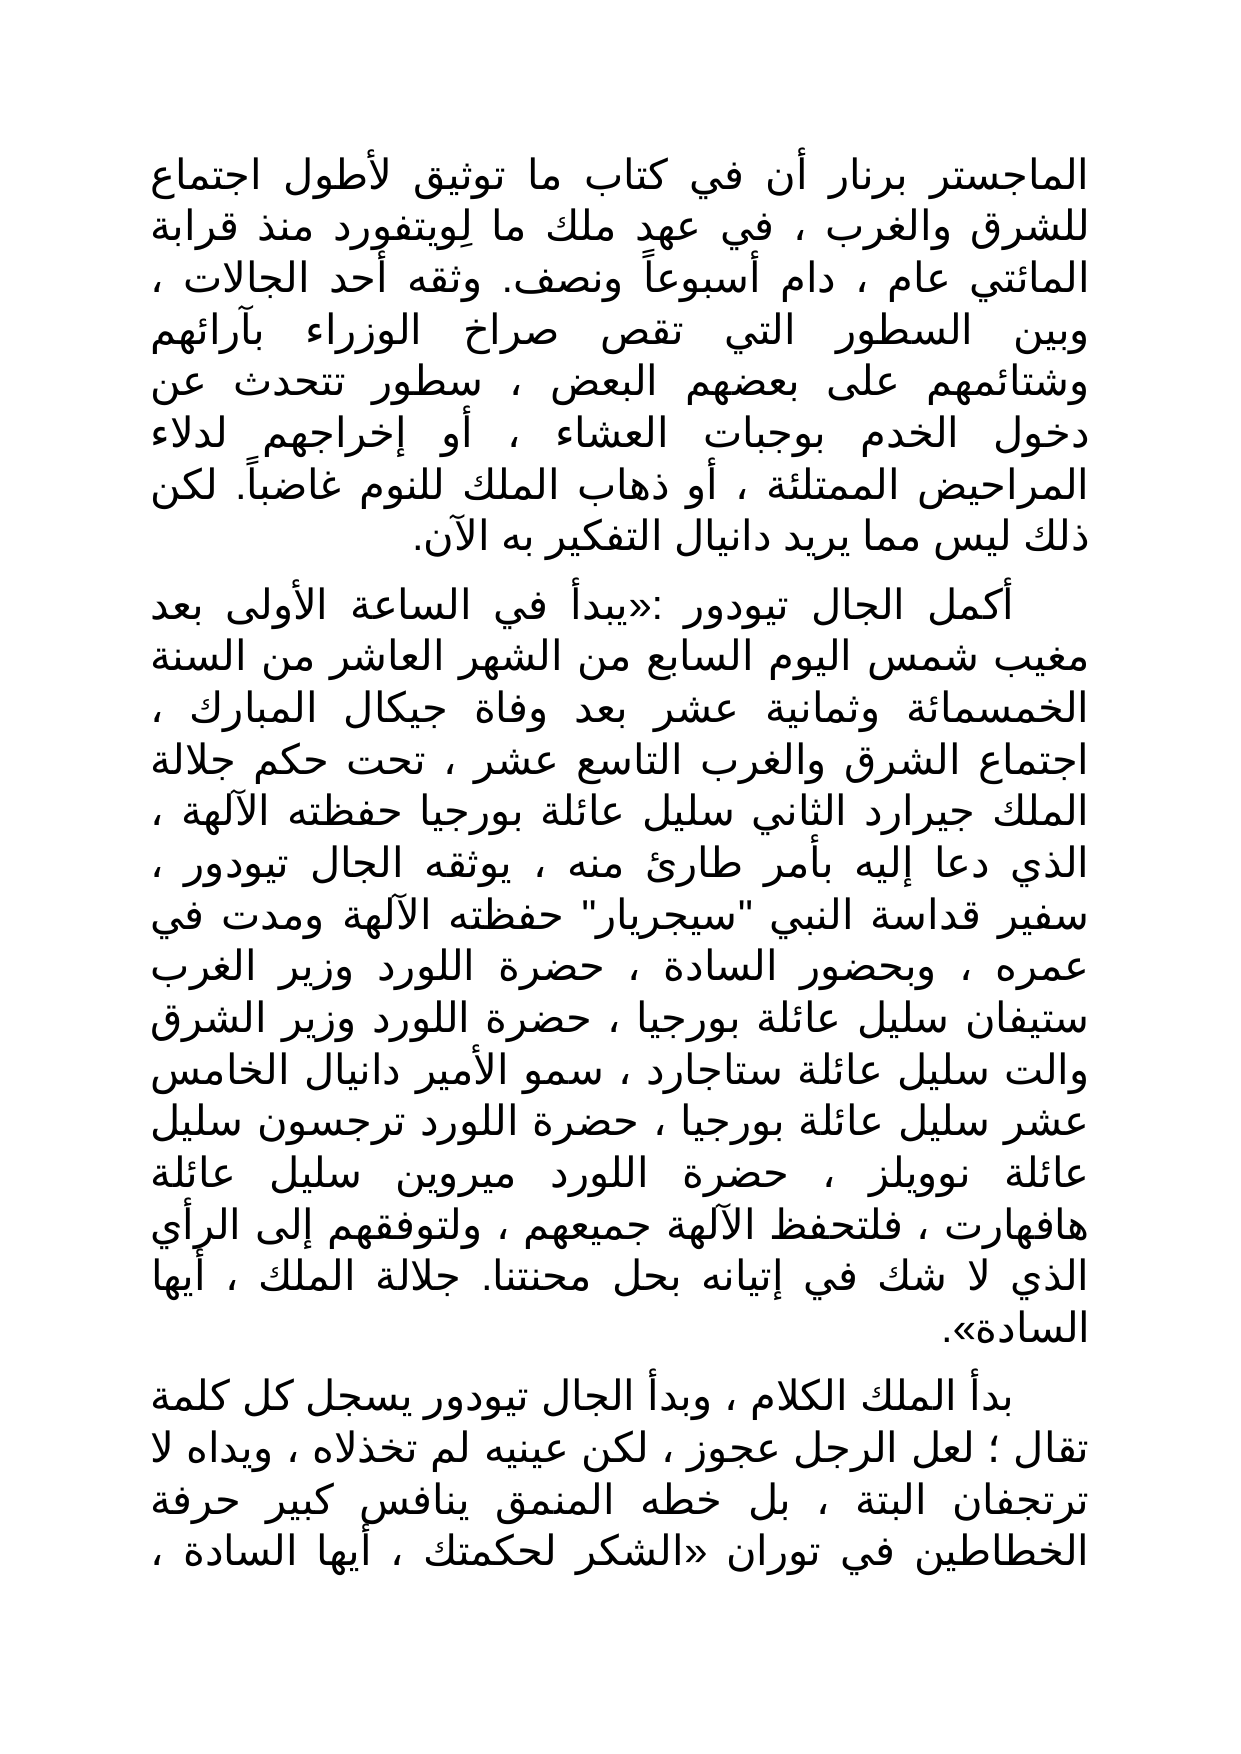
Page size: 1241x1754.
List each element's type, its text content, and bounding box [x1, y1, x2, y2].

text أكمل الجال تيودور :«يبدأ في الساعة الأولى بعد مغيب شمس اليوم السابع من الشهر العاشر من السنة الخمسمائة وثمانية عشر بعد وفاة جيكال المبارك ، اجتماع الشرق والغرب التاسع عشر ، تحت حكم جلالة الملك جيرارد الثاني سليل عائلة بورجيا حفظته الآلهة ، الذي دعا إليه بأمر طارئ منه ، يوثقه الجال تيودور ، سفير قداسة النبي "سيجريار" حفظته الآلهة ومدت في عمره ، وبحضور السادة ، حضرة اللورد وزير الغرب ستيفان سليل عائلة بورجيا ، حضرة اللورد وزير الشرق والت سليل عائلة ستاجارد ، سمو الأمير دانيال الخامس عشر سليل عائلة بورجيا ، حضرة اللورد ترجسون سليل عائلة نوويلز ، حضرة اللورد ميروين سليل عائلة هافهارت ، فلتحفظ الآلهة جميعهم ، ولتوفقهم إلى الرأي الذي لا شك في إتيانه بحل محنتنا. جلالة الملك ، أيها السادة». [150, 580, 1090, 1351]
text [150, 150, 1090, 559]
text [150, 1372, 1090, 1574]
